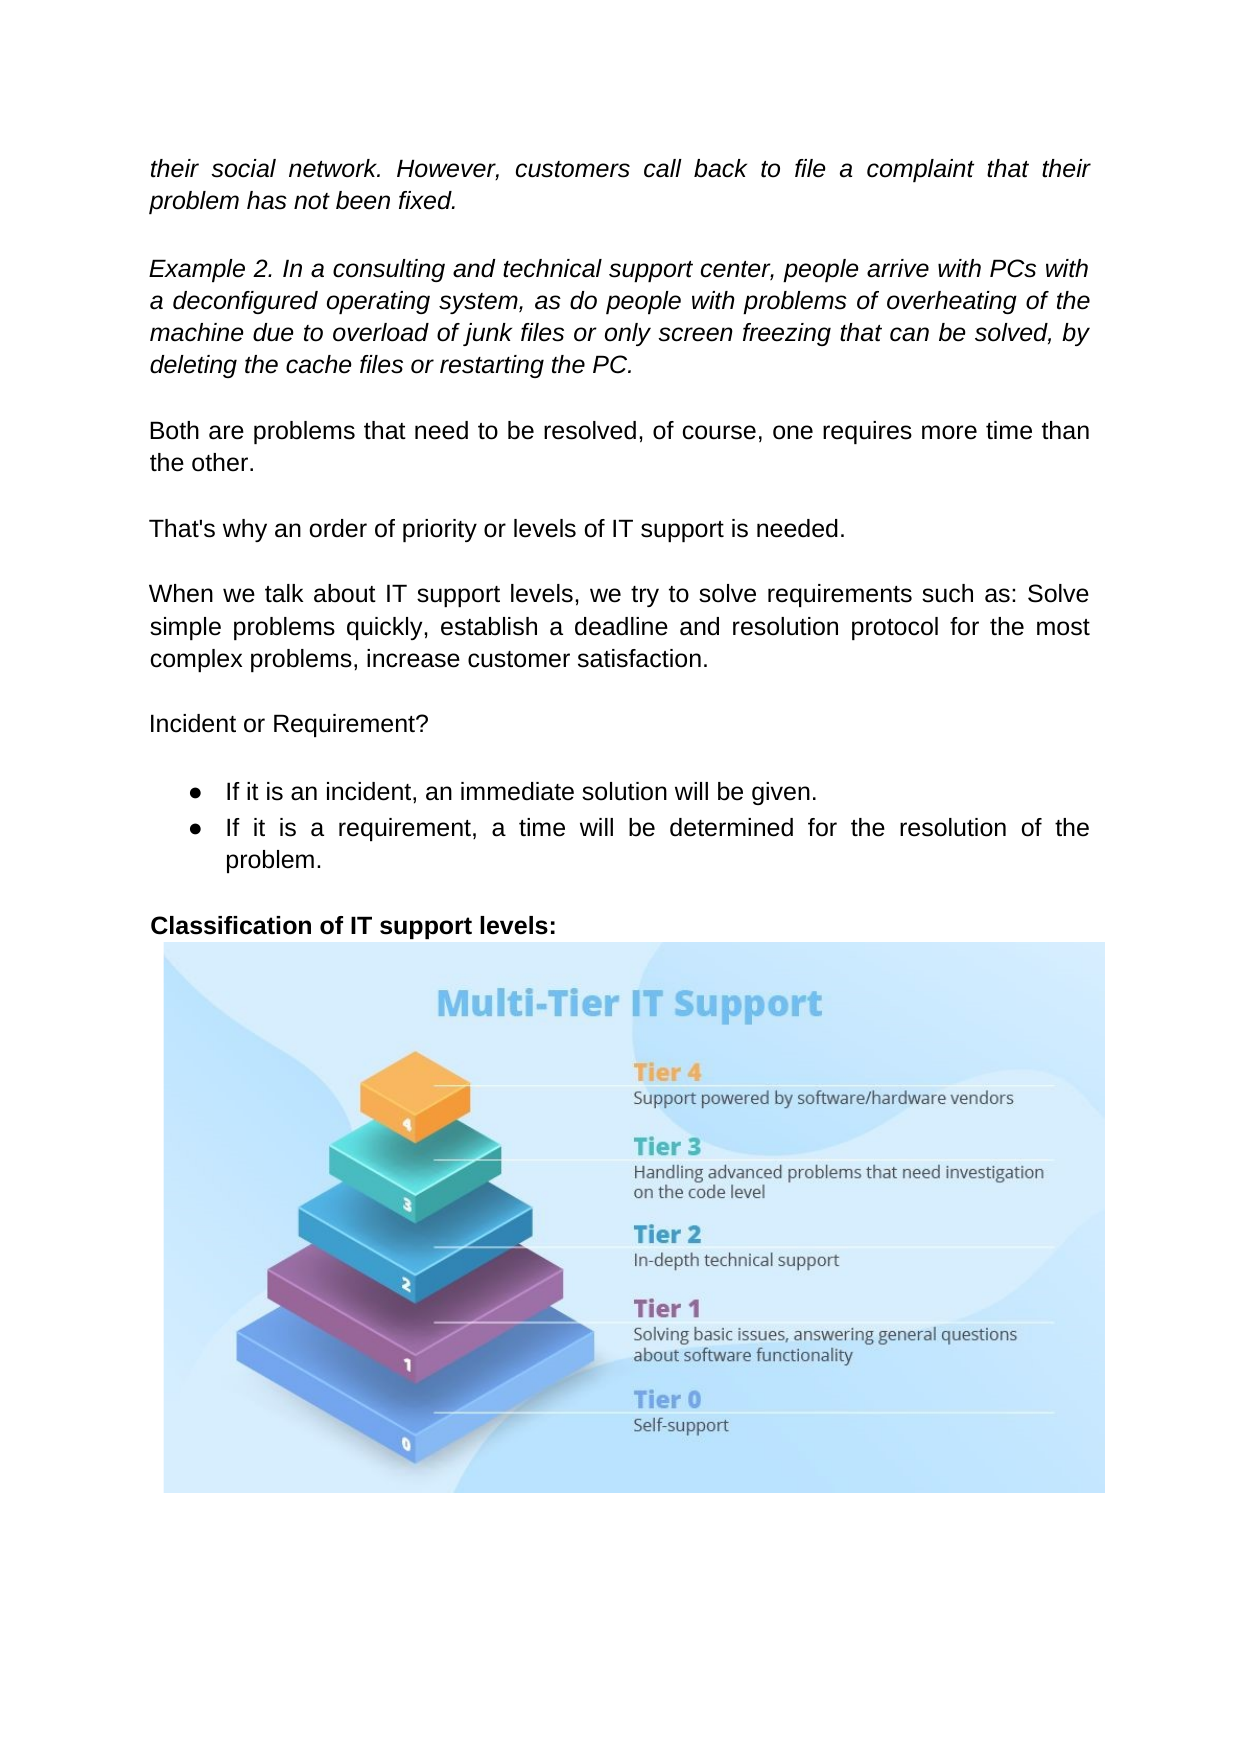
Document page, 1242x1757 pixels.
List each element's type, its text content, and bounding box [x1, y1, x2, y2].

text Both are problems that need to be resolved, of course, one requires more time than the other. [148, 416, 1092, 477]
text That's why an order of priority or levels of IT support is needed. [148, 513, 1092, 542]
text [148, 154, 1092, 215]
text Incident or Requirement? [148, 709, 1092, 738]
text Classification of IT support levels: [150, 911, 1105, 940]
text Example 2. In a consulting and technical support center, people arrive with PCs with a deconfigured operating system, as do people with problems of overheating of the machine due to overload of junk files or only screen freezing that can be solved, by deleting the cache files or restarting the PC. [148, 253, 1092, 379]
list If it is an incident, an immediate solution will be given. [188, 777, 1092, 806]
picture [163, 942, 1105, 1493]
list If it is a requirement, a time will be determined for the resolution of the problem. [188, 813, 1092, 874]
text When we talk about IT support levels, we try to solve requirements such as: Solve simple problems quickly, establish a deadline and resolution protocol for the most complex problems, increase customer satisfaction. [148, 579, 1092, 672]
